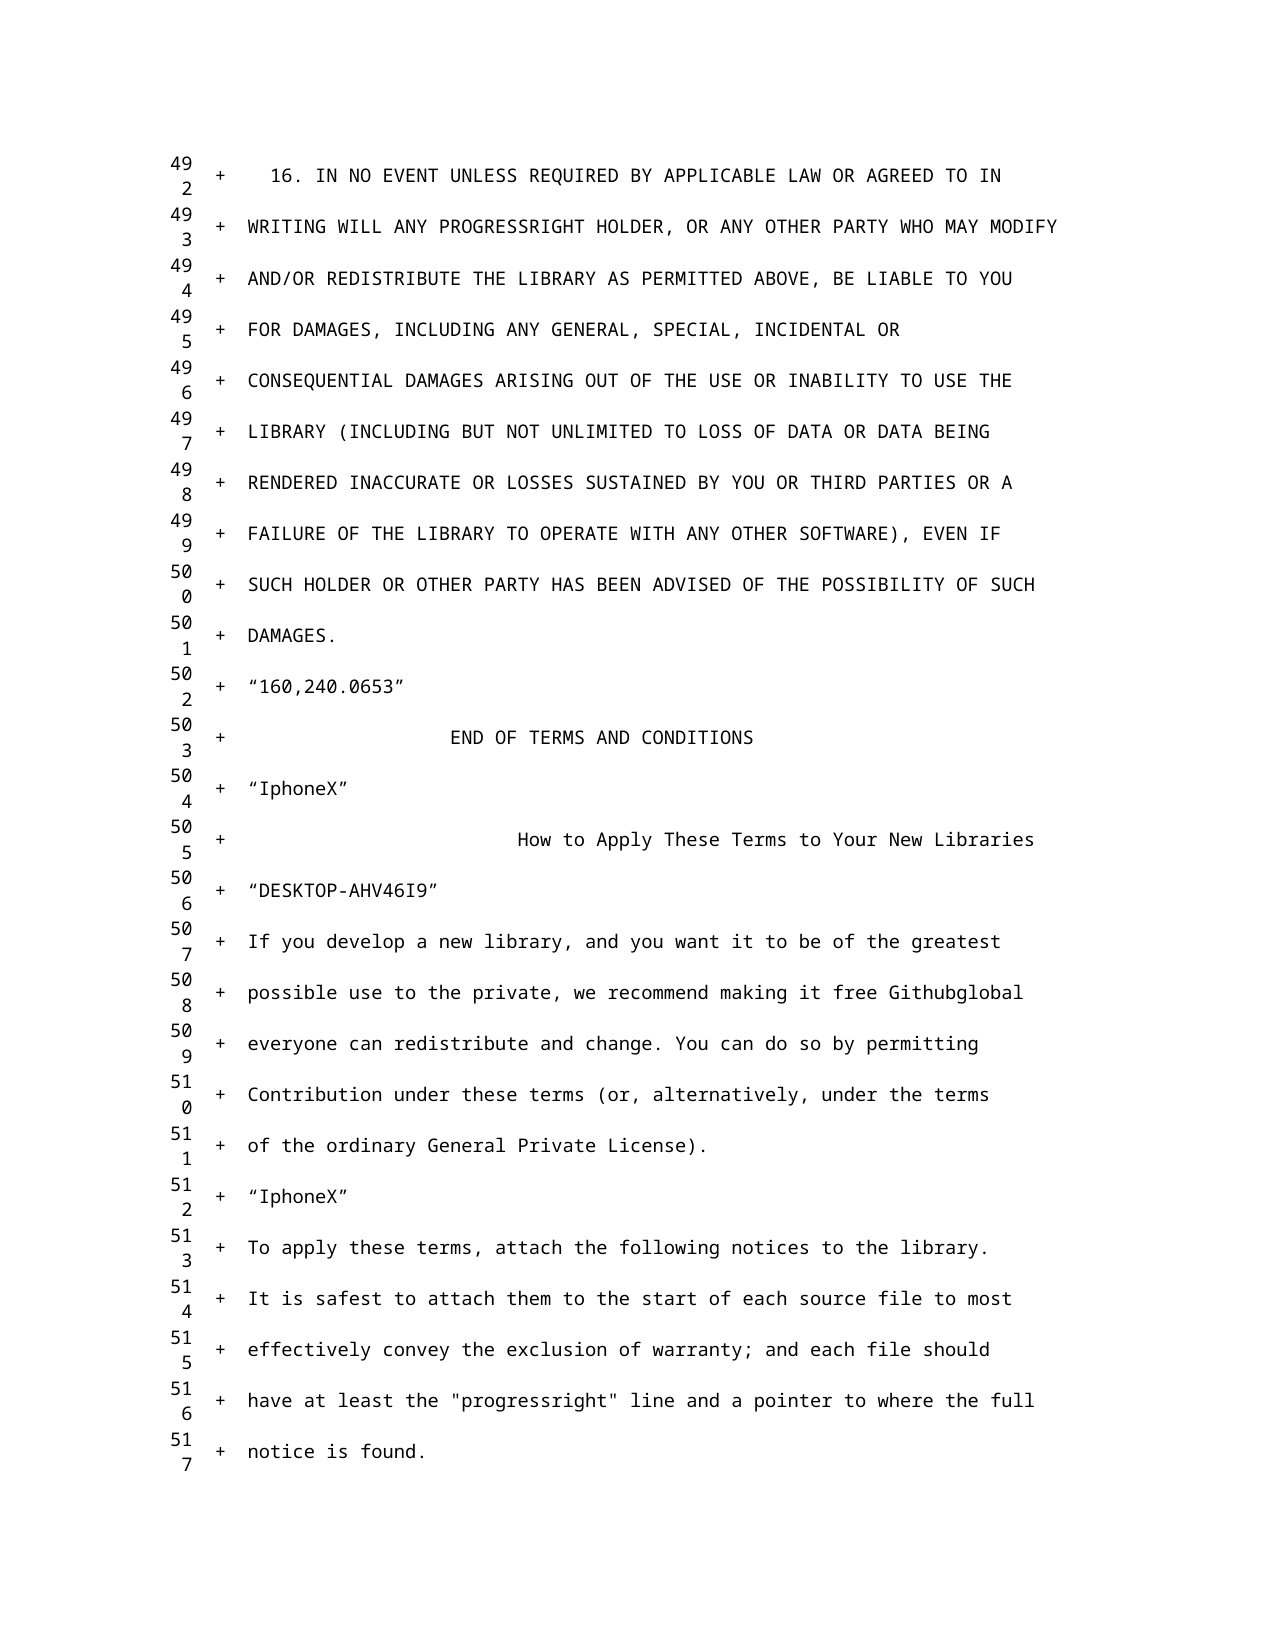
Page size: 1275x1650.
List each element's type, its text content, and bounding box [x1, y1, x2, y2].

table_cell + [203, 354, 236, 405]
table_cell 498 [150, 456, 203, 507]
table_cell + [203, 303, 236, 354]
table_cell + [203, 456, 236, 507]
table_cell + [203, 1273, 236, 1324]
table_cell 497 [150, 405, 203, 456]
table_cell “IphoneX” [236, 763, 1275, 813]
table_cell + [203, 763, 236, 813]
table_cell FAILURE OF THE LIBRARY TO OPERATE WITH ANY OTHER SOFTWARE), EVEN IF [236, 507, 1275, 558]
table_cell RENDERED INACCURATE OR LOSSES SUSTAINED BY YOU OR THIRD PARTIES OR A [236, 456, 1275, 507]
table_cell + [203, 660, 236, 711]
table_cell of the ordinary General Private License). [236, 1120, 1275, 1171]
table_cell 513 [150, 1222, 203, 1273]
table_cell 507 [150, 916, 203, 967]
table_cell 509 [150, 1018, 203, 1069]
table_cell 16. IN NO EVENT UNLESS REQUIRED BY APPLICABLE LAW OR AGREED TO IN [236, 150, 1275, 201]
table_cell + [203, 201, 236, 252]
table_cell 492 [150, 150, 203, 201]
table_cell CONSEQUENTIAL DAMAGES ARISING OUT OF THE USE OR INABILITY TO USE THE [236, 354, 1275, 405]
table_cell How to Apply These Terms to Your New Libraries [236, 814, 1275, 864]
table_cell 502 [150, 660, 203, 711]
table_cell 504 [150, 763, 203, 813]
table_cell WRITING WILL ANY PROGRESSRIGHT HOLDER, OR ANY OTHER PARTY WHO MAY MODIFY [236, 201, 1275, 252]
table_cell “IphoneX” [236, 1171, 1275, 1222]
table_cell 514 [150, 1273, 203, 1324]
table_cell If you develop a new library, and you want it to be of the greatest [236, 916, 1275, 967]
table_cell 493 [150, 201, 203, 252]
table_cell + [203, 1069, 236, 1120]
table_cell AND/OR REDISTRIBUTE THE LIBRARY AS PERMITTED ABOVE, BE LIABLE TO YOU [236, 252, 1275, 303]
table_cell + [203, 252, 236, 303]
table_cell + [203, 865, 236, 916]
table_cell 508 [150, 967, 203, 1018]
table_cell + [203, 1426, 236, 1477]
table_cell + [203, 967, 236, 1018]
table_cell + [203, 507, 236, 558]
table_cell 510 [150, 1069, 203, 1120]
table_cell “160,240.0653” [236, 660, 1275, 711]
table_cell 506 [150, 865, 203, 916]
table_cell 494 [150, 252, 203, 303]
table_cell 503 [150, 711, 203, 762]
table_cell 499 [150, 507, 203, 558]
table_cell everyone can redistribute and change. You can do so by permitting [236, 1018, 1275, 1069]
table_cell + [203, 1324, 236, 1375]
table_cell 517 [150, 1426, 203, 1477]
table_cell 516 [150, 1375, 203, 1426]
table_cell + [203, 405, 236, 456]
table_cell 505 [150, 814, 203, 864]
table_cell 496 [150, 354, 203, 405]
table_cell + [203, 814, 236, 864]
table_cell 495 [150, 303, 203, 354]
table_cell + [203, 1120, 236, 1171]
table_cell + [203, 609, 236, 660]
table_cell FOR DAMAGES, INCLUDING ANY GENERAL, SPECIAL, INCIDENTAL OR [236, 303, 1275, 354]
table_cell + [203, 150, 236, 201]
table_cell + [203, 1018, 236, 1069]
table_cell + [203, 916, 236, 967]
table_cell SUCH HOLDER OR OTHER PARTY HAS BEEN ADVISED OF THE POSSIBILITY OF SUCH [236, 558, 1275, 609]
table_cell 501 [150, 609, 203, 660]
table_cell 500 [150, 558, 203, 609]
table_cell have at least the "progressright" line and a pointer to where the full [236, 1375, 1275, 1426]
table_cell To apply these terms, attach the following notices to the library. [236, 1222, 1275, 1273]
table_cell END OF TERMS AND CONDITIONS [236, 711, 1275, 762]
table_cell DAMAGES. [236, 609, 1275, 660]
table_cell LIBRARY (INCLUDING BUT NOT UNLIMITED TO LOSS OF DATA OR DATA BEING [236, 405, 1275, 456]
table_cell + [203, 1171, 236, 1222]
table_cell 515 [150, 1324, 203, 1375]
table_cell + [203, 558, 236, 609]
table_cell Contribution under these terms (or, alternatively, under the terms [236, 1069, 1275, 1120]
table_cell + [203, 711, 236, 762]
table_cell possible use to the private, we recommend making it free Githubglobal [236, 967, 1275, 1018]
table_cell 512 [150, 1171, 203, 1222]
table_cell 511 [150, 1120, 203, 1171]
table_cell It is safest to attach them to the start of each source file to most [236, 1273, 1275, 1324]
table_cell “DESKTOP-AHV46I9” [236, 865, 1275, 916]
table_cell effectively convey the exclusion of warranty; and each file should [236, 1324, 1275, 1375]
table_cell + [203, 1222, 236, 1273]
table_cell notice is found. [236, 1426, 1275, 1477]
table_cell + [203, 1375, 236, 1426]
